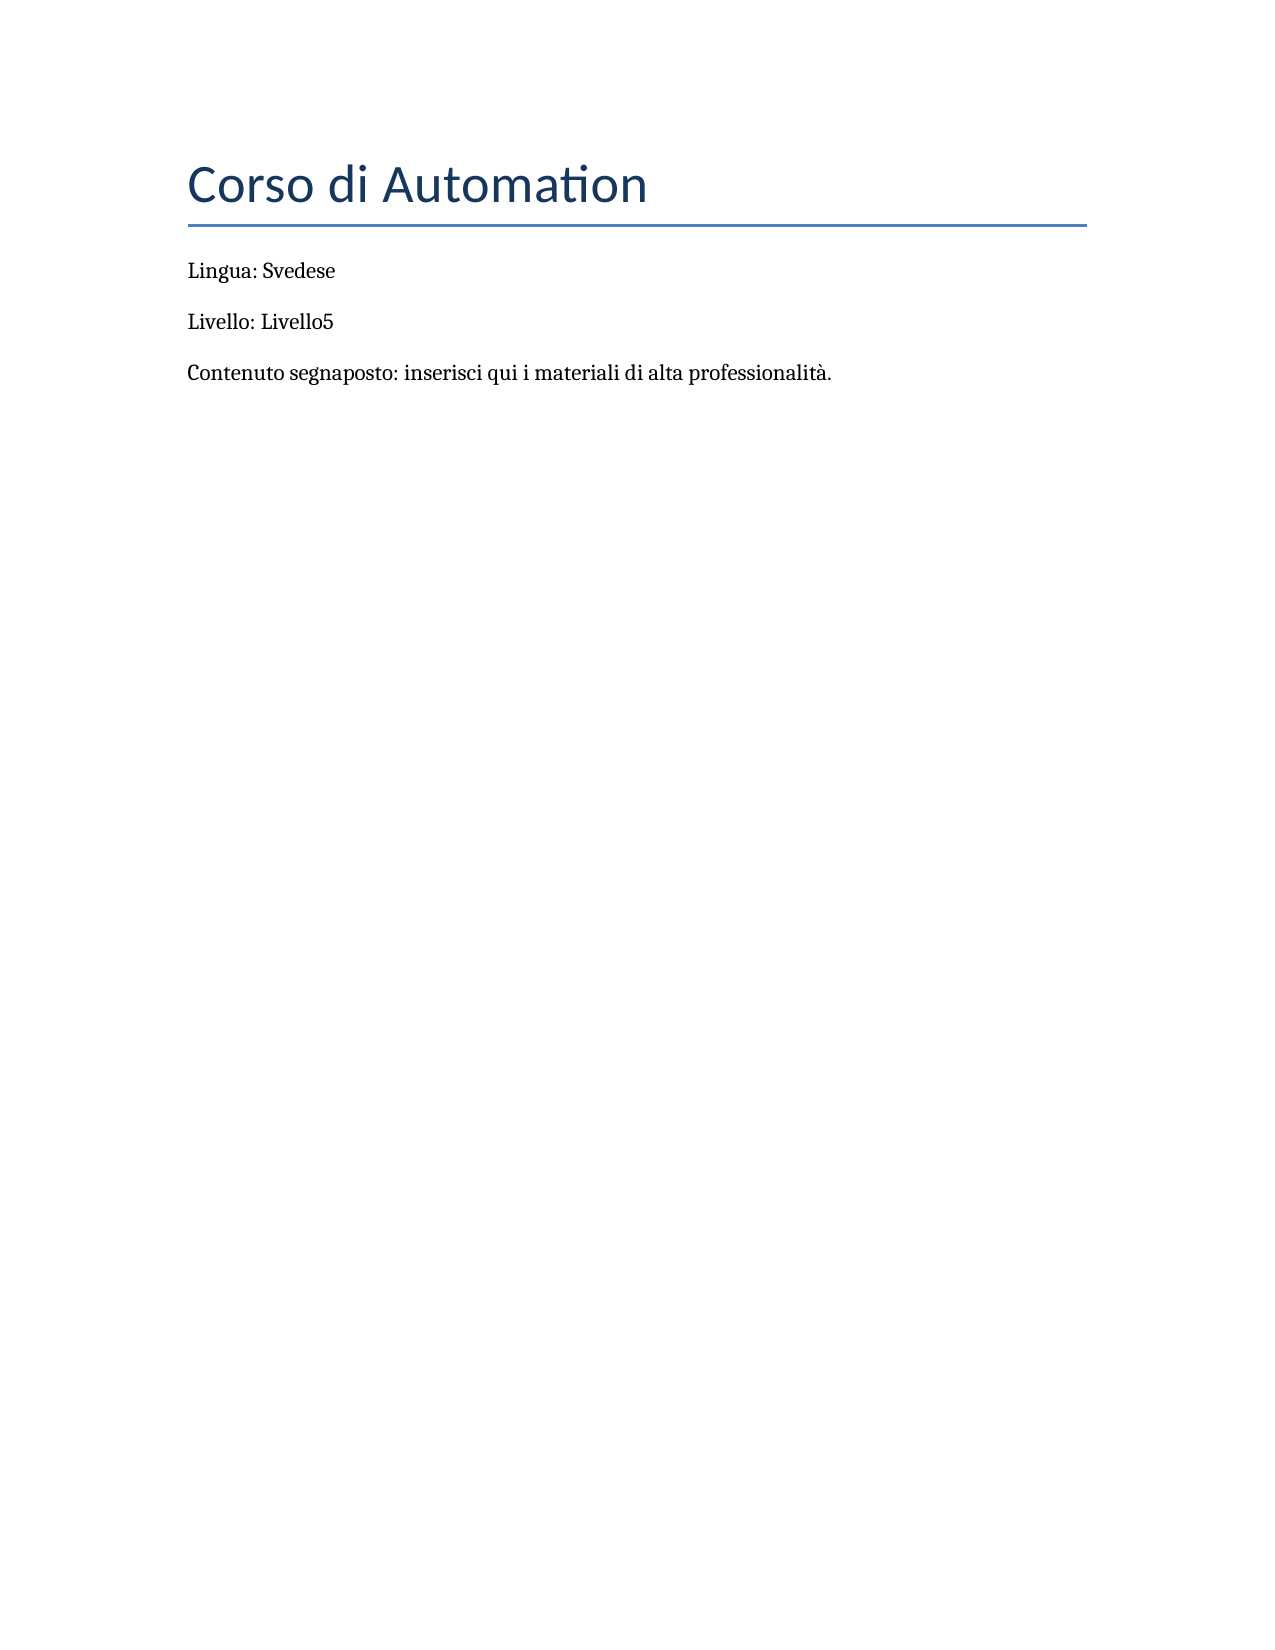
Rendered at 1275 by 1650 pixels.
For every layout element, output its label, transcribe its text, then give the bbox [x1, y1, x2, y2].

title Corso di Automation [187, 150, 1087, 227]
text Livello: Livello5 [187, 309, 1087, 335]
text Lingua: Svedese [187, 258, 1087, 284]
text Contenuto segnaposto: inserisci qui i materiali di alta professionalità. [187, 360, 1087, 386]
